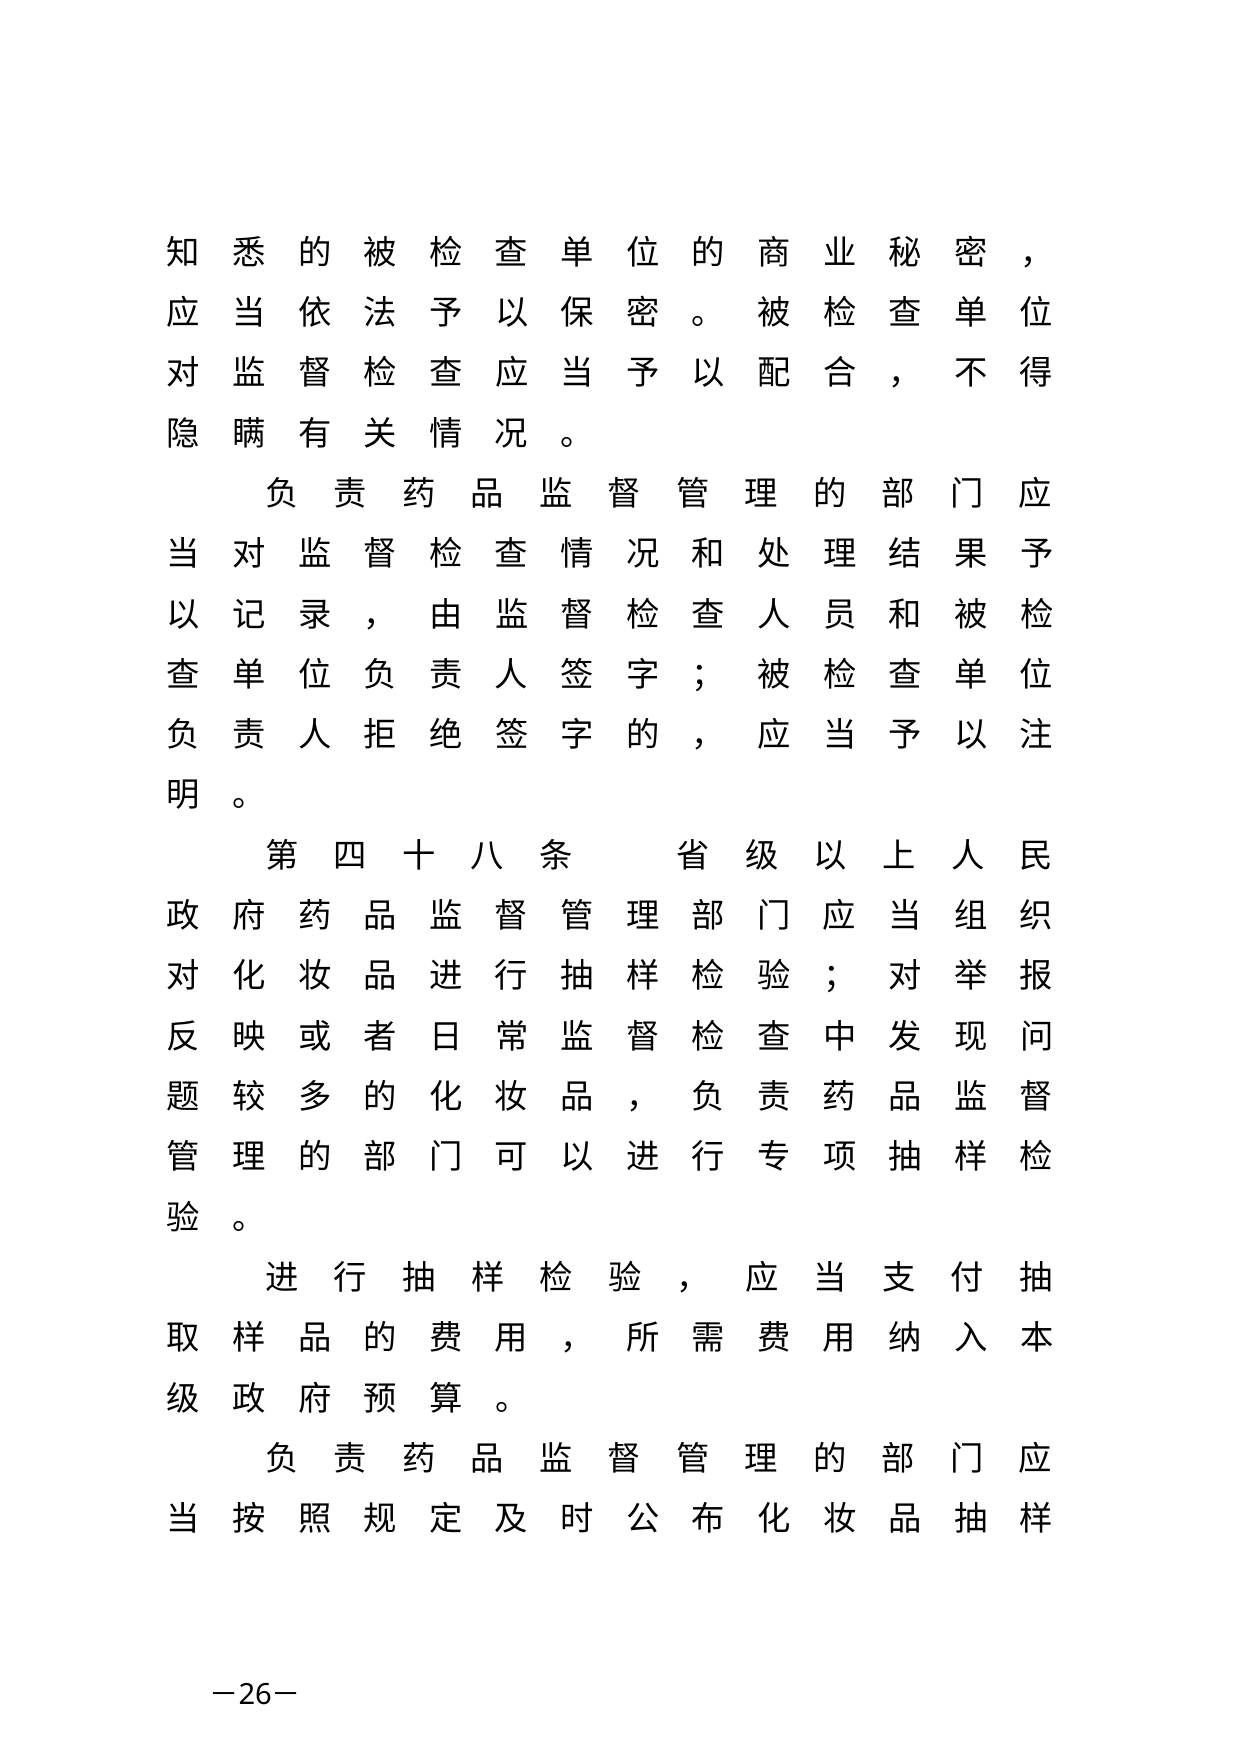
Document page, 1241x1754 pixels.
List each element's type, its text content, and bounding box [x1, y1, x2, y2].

text 第四十八条 省级以上人民政府药品监督管理部门应当组织对化妆品进行抽样检验；对举报反映或者日常监督检查中发现问题较多的化妆品，负责药品监督管理的部门可以进行专项抽样检验。 [167, 822, 1085, 1245]
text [167, 1426, 1085, 1546]
text 进行抽样检验，应当支付抽取样品的费用，所需费用纳入本级政府预算。 [167, 1245, 1085, 1426]
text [167, 219, 1085, 461]
text 负责药品监督管理的部门应当对监督检查情况和处理结果予以记录，由监督检查人员和被检查单位负责人签字；被检查单位负责人拒绝签字的，应当予以注明。 [167, 461, 1085, 822]
